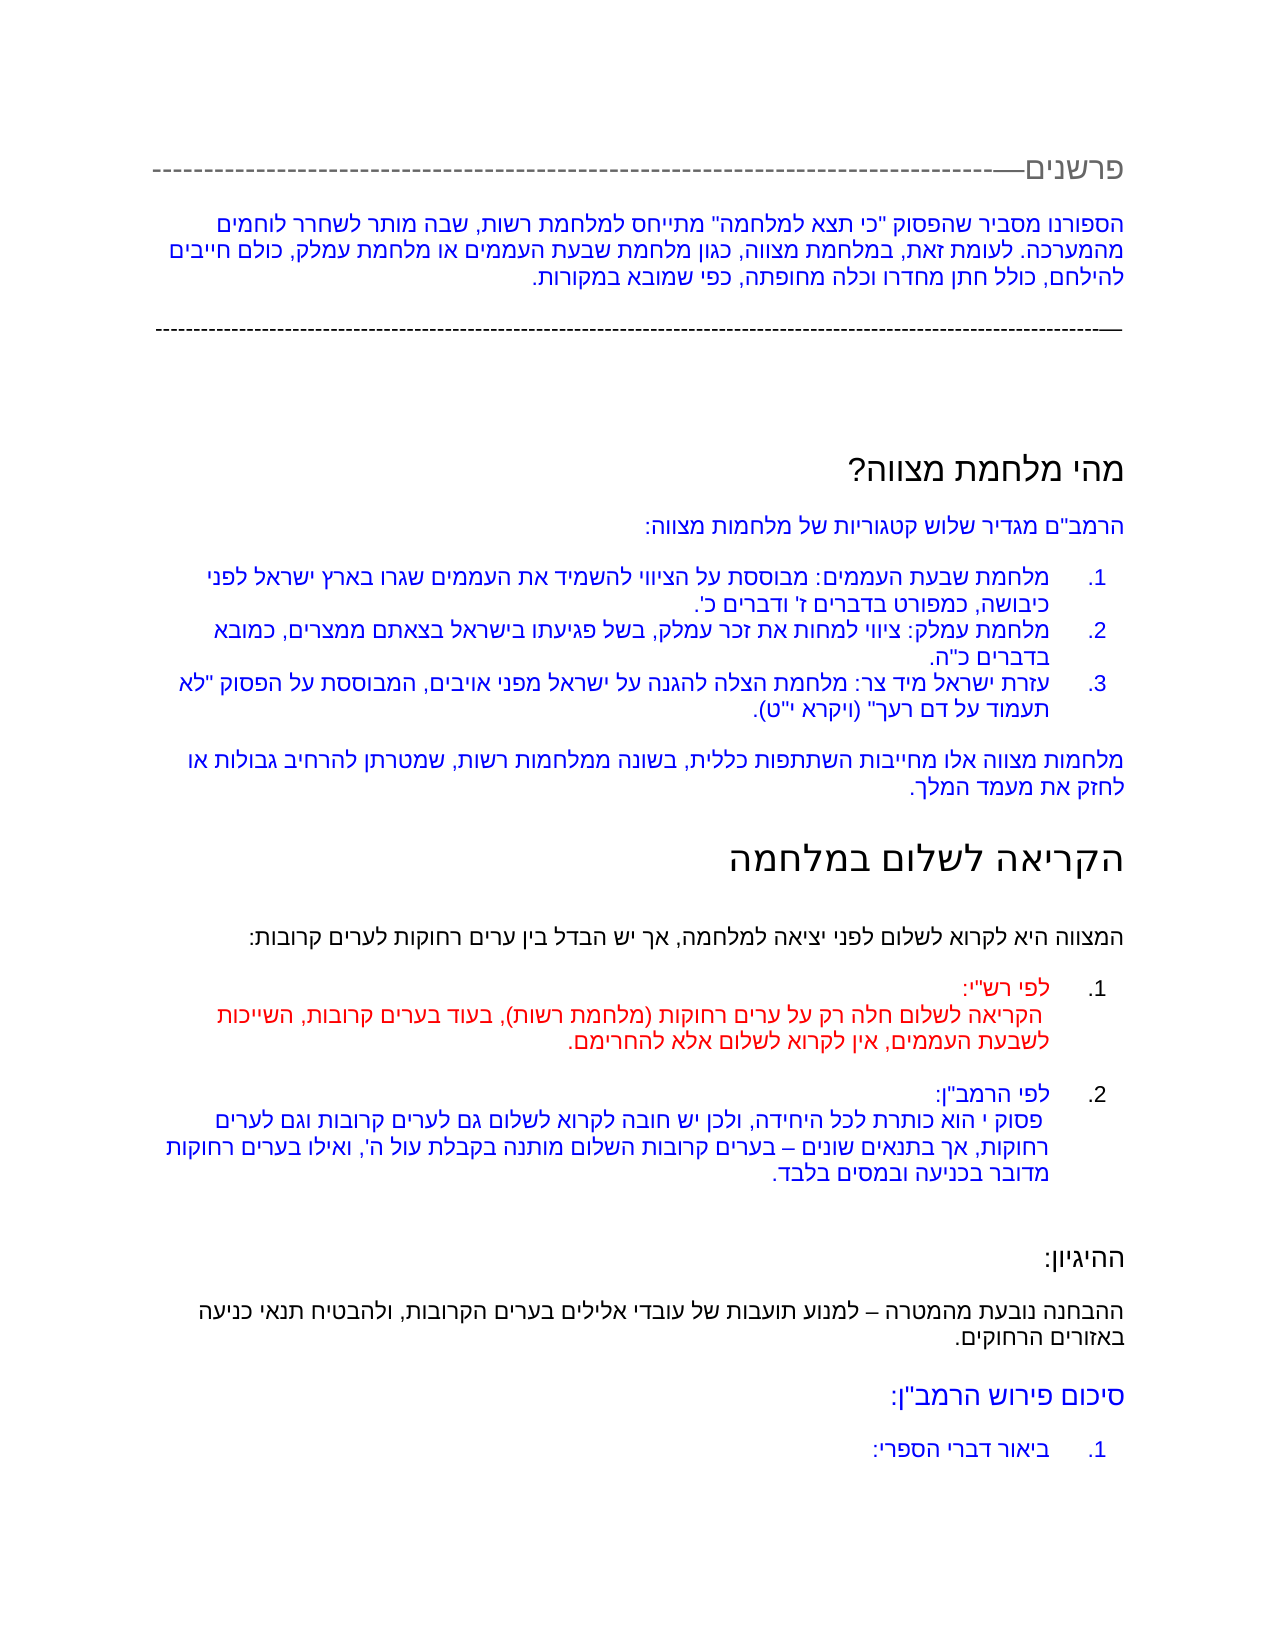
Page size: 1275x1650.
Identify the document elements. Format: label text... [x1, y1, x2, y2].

text הספורנו מסביר שהפסוק "כי תצא למלחמה" מתייחס למלחמת רשות, שבה מותר לשחרר לוחמים מהמערכה. לעומת זאת, במלחמת מצווה, כגון מלחמת שבעת העממים או מלחמת עמלק, כולם חייבים להילחם, כולל חתן מחדרו וכלה מחופתה, כפי שמובא במקורות. [150, 211, 1125, 290]
text המצווה היא לקרוא לשלום לפני יציאה למלחמה, אך יש הבדל בין ערים רחוקות לערים קרובות: [150, 924, 1125, 950]
subtitle פרשנים—--------------------------------------------------------------------------------- [150, 150, 1125, 186]
list עזרת ישראל מיד צר: מלחמת הצלה להגנה על ישראל מפני אויבים, המבוססת על הפסוק "לא תעמוד על דם רעך" (ויקרא י"ט). [150, 670, 1087, 722]
text מלחמות מצווה אלו מחייבות השתתפות כללית, בשונה ממלחמות רשות, שמטרתן להרחיב גבולות או לחזק את מעמד המלך. [150, 747, 1125, 800]
list לפי הרמב"ן: פסוק י הוא כותרת לכל היחידה, ולכן יש חובה לקרוא לשלום גם לערים קרובות וגם לערים רחוקות, אך בתנאים שונים – בערים קרובות השלום מותנה בקבלת עול ה', ואילו בערים רחוקות מדובר בכניעה ובמסים בלבד. [150, 1081, 1087, 1213]
subtitle מהי מלחמת מצווה? [150, 449, 1125, 488]
text הרמב"ם מגדיר שלוש קטגוריות של מלחמות מצווה: [150, 513, 1125, 539]
list ביאור דברי הספרי: [150, 1436, 1087, 1489]
list לפי רש"י: הקריאה לשלום חלה רק על ערים רחוקות (מלחמת רשות), בעוד בערים קרובות, השייכות לשבעת העממים, אין לקרוא לשלום אלא להחרימם. [150, 975, 1087, 1081]
subtitle ההיגיון: [150, 1242, 1125, 1273]
list מלחמת שבעת העממים: מבוססת על הציווי להשמיד את העממים שגרו בארץ ישראל לפני כיבושה, כמפורט בדברים ז' ודברים כ'. [150, 564, 1087, 617]
subtitle הקריאה לשלום במלחמה [150, 838, 1125, 887]
list מלחמת עמלק: ציווי למחות את זכר עמלק, בשל פגיעתו בישראל בצאתם ממצרים, כמובא בדברים כ"ה. [150, 617, 1087, 670]
text ההבחנה נובעת מהמטרה – למנוע תועבות של עובדי אלילים בערים הקרובות, ולהבטיח תנאי כניעה באזורים הרחוקים. [150, 1298, 1125, 1351]
text —---------------------------------------------------------------------------------------------------------------------------- [150, 315, 1125, 341]
subtitle סיכום פירוש הרמב"ן: [150, 1380, 1125, 1411]
